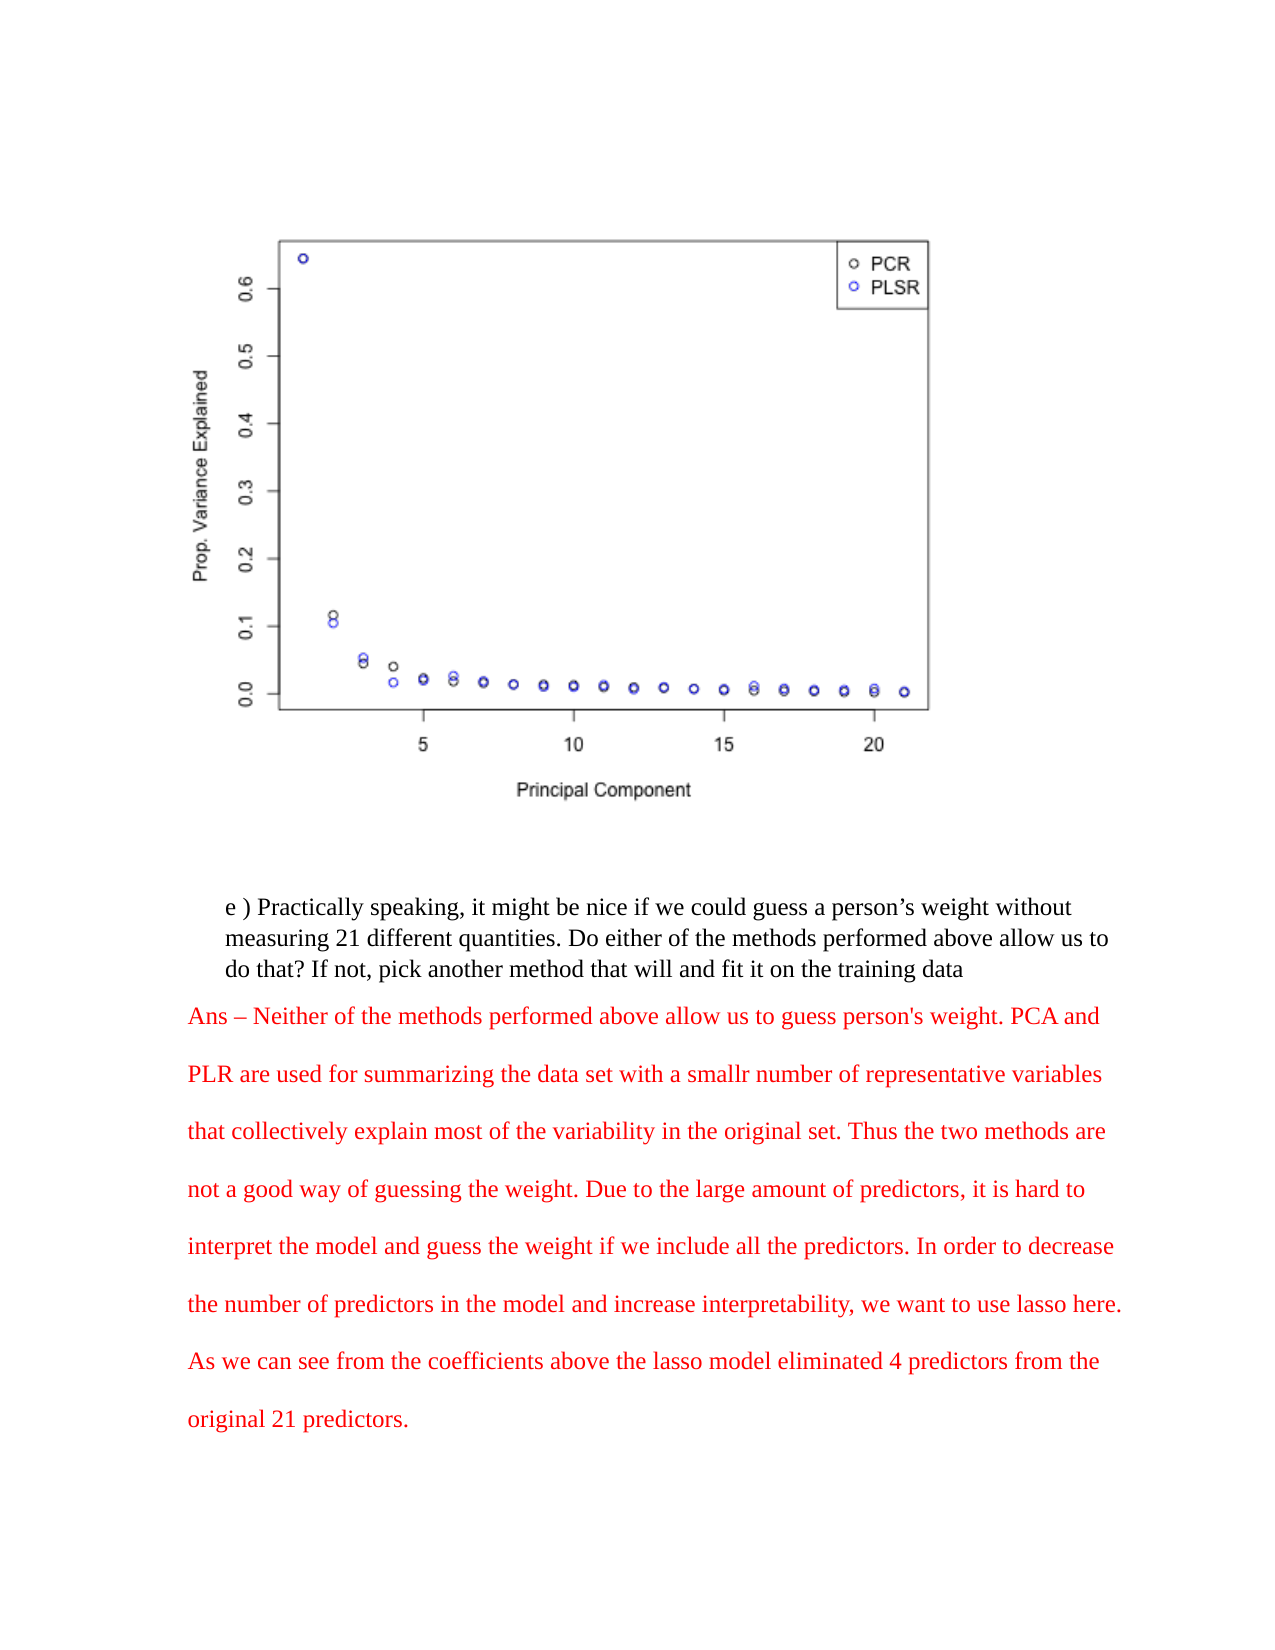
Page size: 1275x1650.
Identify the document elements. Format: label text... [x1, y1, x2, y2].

list e ) Practically speaking, it might be nice if we could guess a person’s weight without measuring 21 different quantities. Do either of the methods performed above allow us to do that? If not, pick another method that will and fit it on the training data [225, 892, 1125, 982]
picture [187, 150, 976, 825]
text Ans – Neither of the methods performed above allow us to guess person's weight. PCA and PLR are used for summarizing the data set with a smallr number of representative variables that collectively explain most of the variability in the original set. Thus the two methods are not a good way of guessing the weight. Due to the large amount of predictors, it is hard to interpret the model and guess the weight if we include all the predictors. In order to decrease the number of predictors in the model and increase interpretability, we want to use lasso here. As we can see from the coefficients above the lasso model eliminated 4 predictors from the original 21 predictors. [187, 1001, 1125, 1433]
